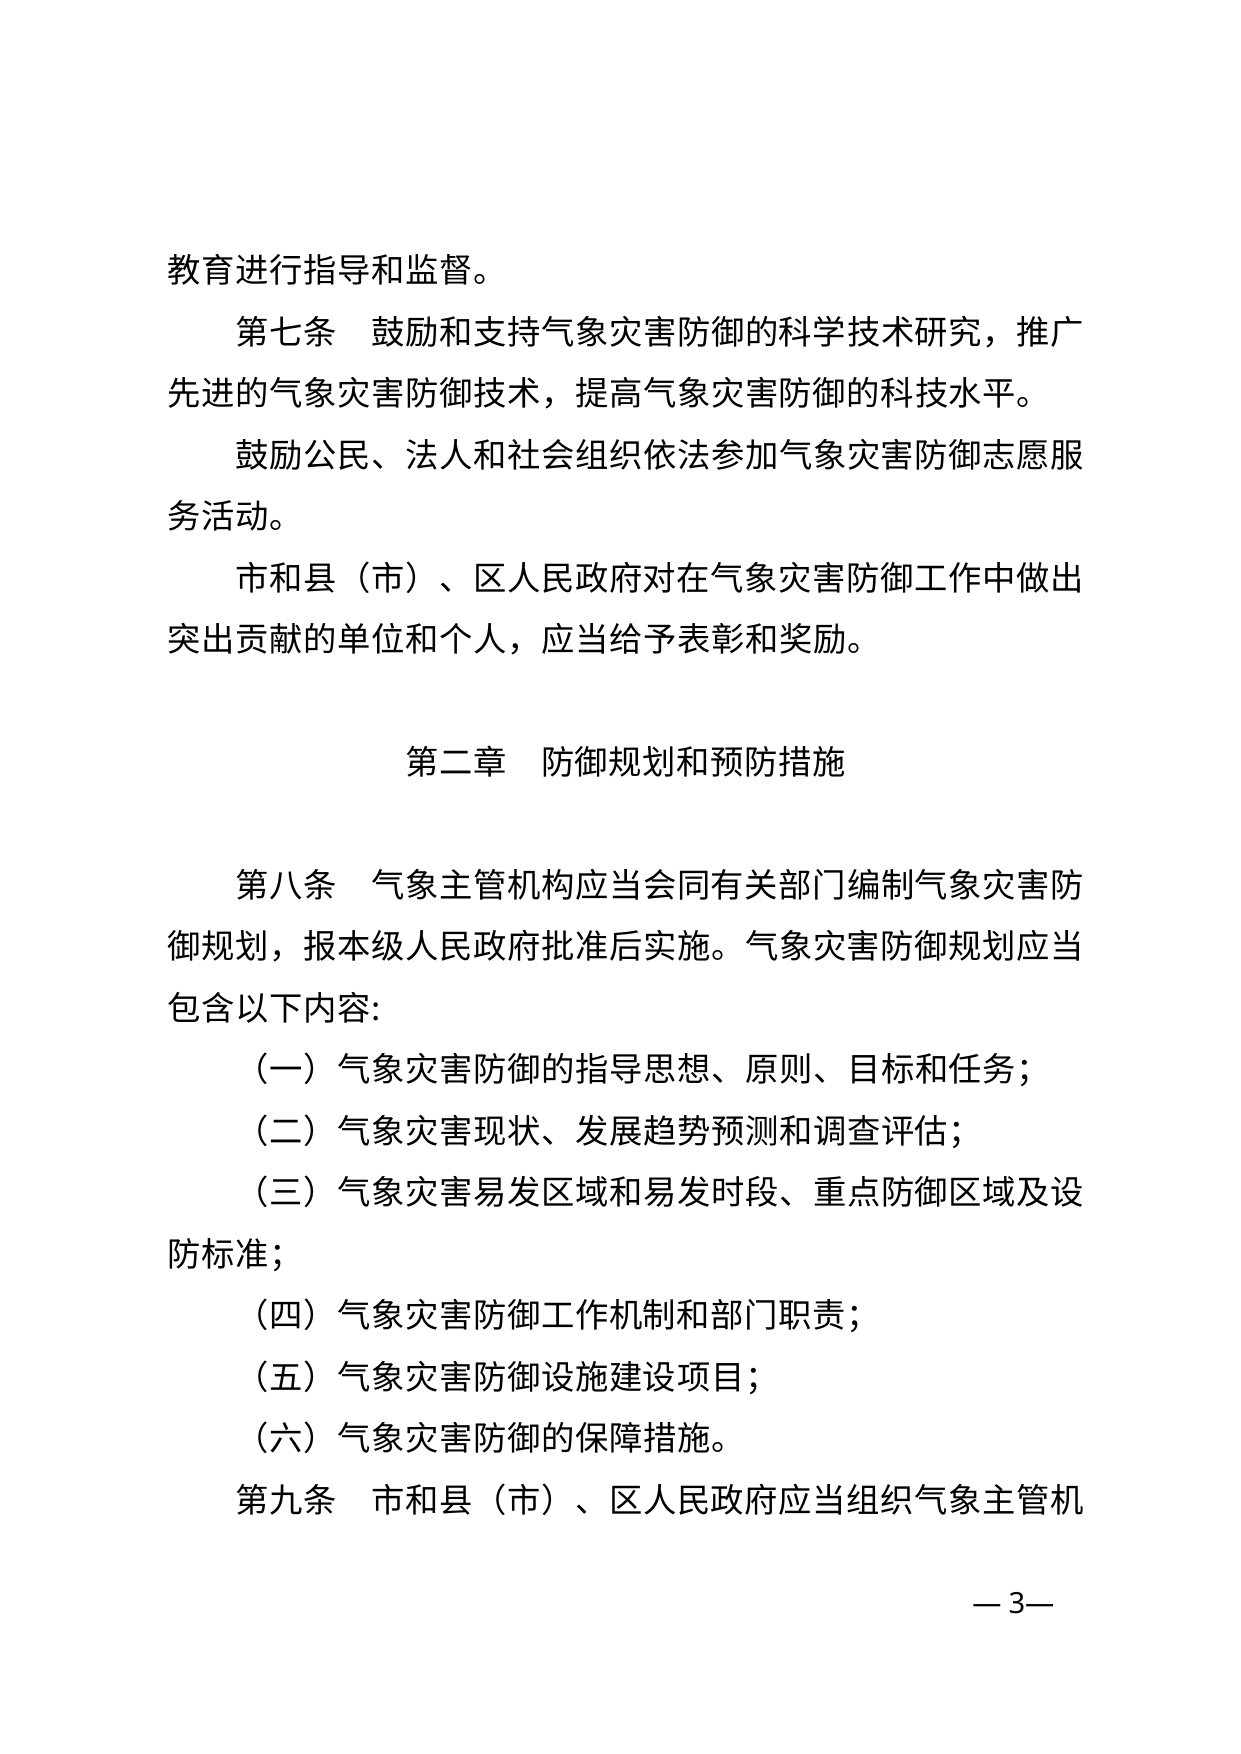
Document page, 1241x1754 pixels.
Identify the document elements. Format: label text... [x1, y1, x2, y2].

text （六）气象灾害防御的保障措施。 [168, 1405, 1084, 1467]
text （二）气象灾害现状、发展趋势预测和调查评估； [168, 1098, 1084, 1159]
text （四）气象灾害防御工作机制和部门职责； [168, 1282, 1084, 1344]
text 市和县（市）、区人民政府对在气象灾害防御工作中做出突出贡献的单位和个人，应当给予表彰和奖励。 [168, 545, 1084, 668]
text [168, 238, 1084, 299]
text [168, 1467, 1084, 1528]
text 第二章 防御规划和预防措施 [168, 729, 1084, 791]
text 第八条 气象主管机构应当会同有关部门编制气象灾害防御规划，报本级人民政府批准后实施。气象灾害防御规划应当包含以下内容: [168, 852, 1084, 1037]
text 鼓励公民、法人和社会组织依法参加气象灾害防御志愿服务活动。 [168, 422, 1084, 545]
text （五）气象灾害防御设施建设项目； [168, 1344, 1084, 1405]
text （一）气象灾害防御的指导思想、原则、目标和任务； [168, 1037, 1084, 1098]
text （三）气象灾害易发区域和易发时段、重点防御区域及设防标准； [168, 1159, 1084, 1282]
text 第七条 鼓励和支持气象灾害防御的科学技术研究，推广先进的气象灾害防御技术，提高气象灾害防御的科技水平。 [168, 299, 1084, 422]
